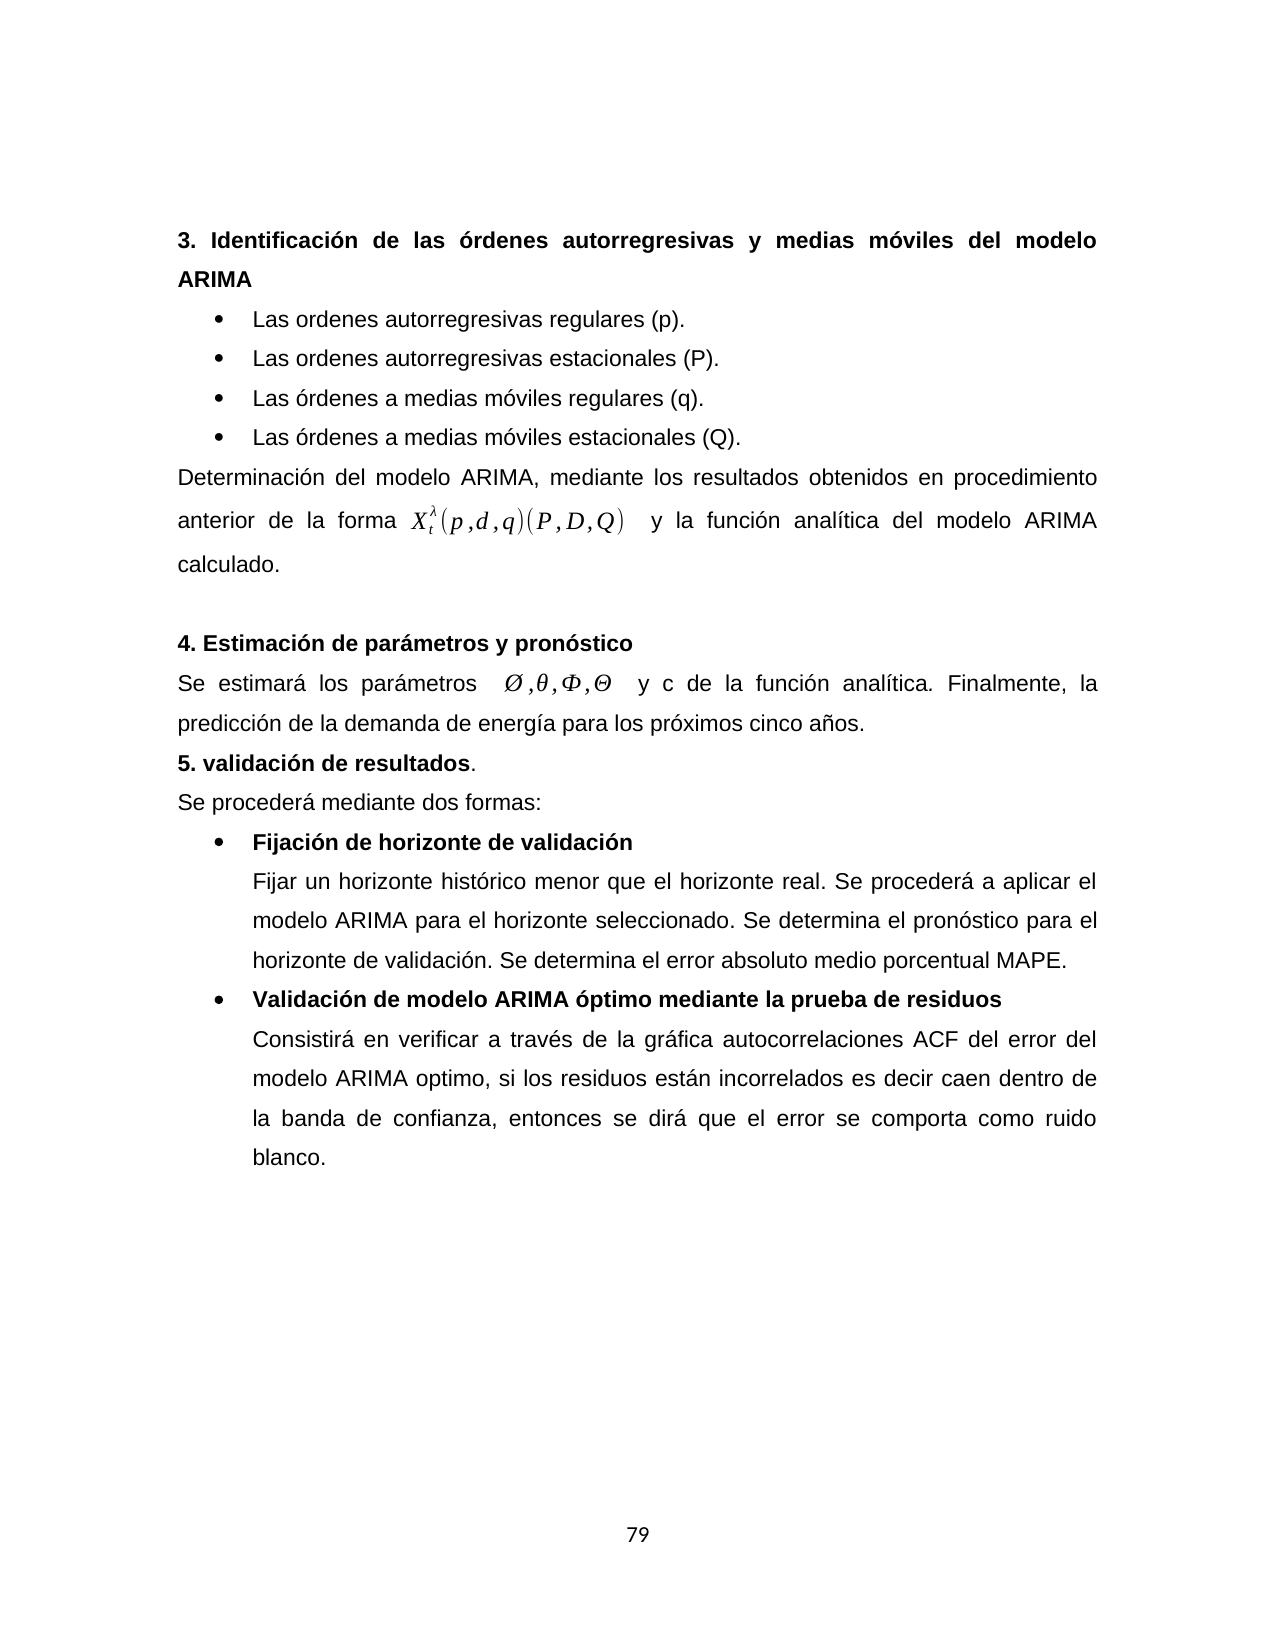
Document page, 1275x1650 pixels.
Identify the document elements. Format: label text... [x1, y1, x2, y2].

text Se estimará los parámetros y c de la función analítica. Finalmente, la predicción de la demanda de energía para los próximos cinco años. [177, 669, 1098, 736]
list Las órdenes a medias móviles regulares (q). [215, 384, 1098, 411]
list Fijación de horizonte de validación [215, 828, 1098, 855]
text Consistirá en verificar a través de la gráfica autocorrelaciones ACF del error del modelo ARIMA optimo, si los residuos están incorrelados es decir caen dentro de la banda de confianza, entonces se dirá que el error se comporta como ruido blanco. [252, 1026, 1098, 1171]
text 3. Identificación de las órdenes autorregresivas y medias móviles del modelo ARIMA [177, 227, 1098, 292]
list Las ordenes autorregresivas regulares (p). [215, 306, 1098, 332]
text 4. Estimación de parámetros y pronóstico [177, 630, 1098, 656]
text 5. validación de resultados. [177, 749, 1098, 776]
list Las órdenes a medias móviles estacionales (Q). [215, 424, 1098, 450]
text Se procederá mediante dos formas: [177, 789, 1098, 815]
list Las ordenes autorregresivas estacionales (P). [215, 345, 1098, 371]
list Validación de modelo ARIMA óptimo mediante la prueba de residuos [215, 986, 1098, 1013]
text Determinación del modelo ARIMA, mediante los resultados obtenidos en procedimiento anterior de la forma y la función analítica del modelo ARIMA calculado. [177, 463, 1098, 577]
text Fijar un horizonte histórico menor que el horizonte real. Se procederá a aplicar el modelo ARIMA para el horizonte seleccionado. Se determina el pronóstico para el horizonte de validación. Se determina el error absoluto medio porcentual MAPE. [252, 868, 1098, 973]
